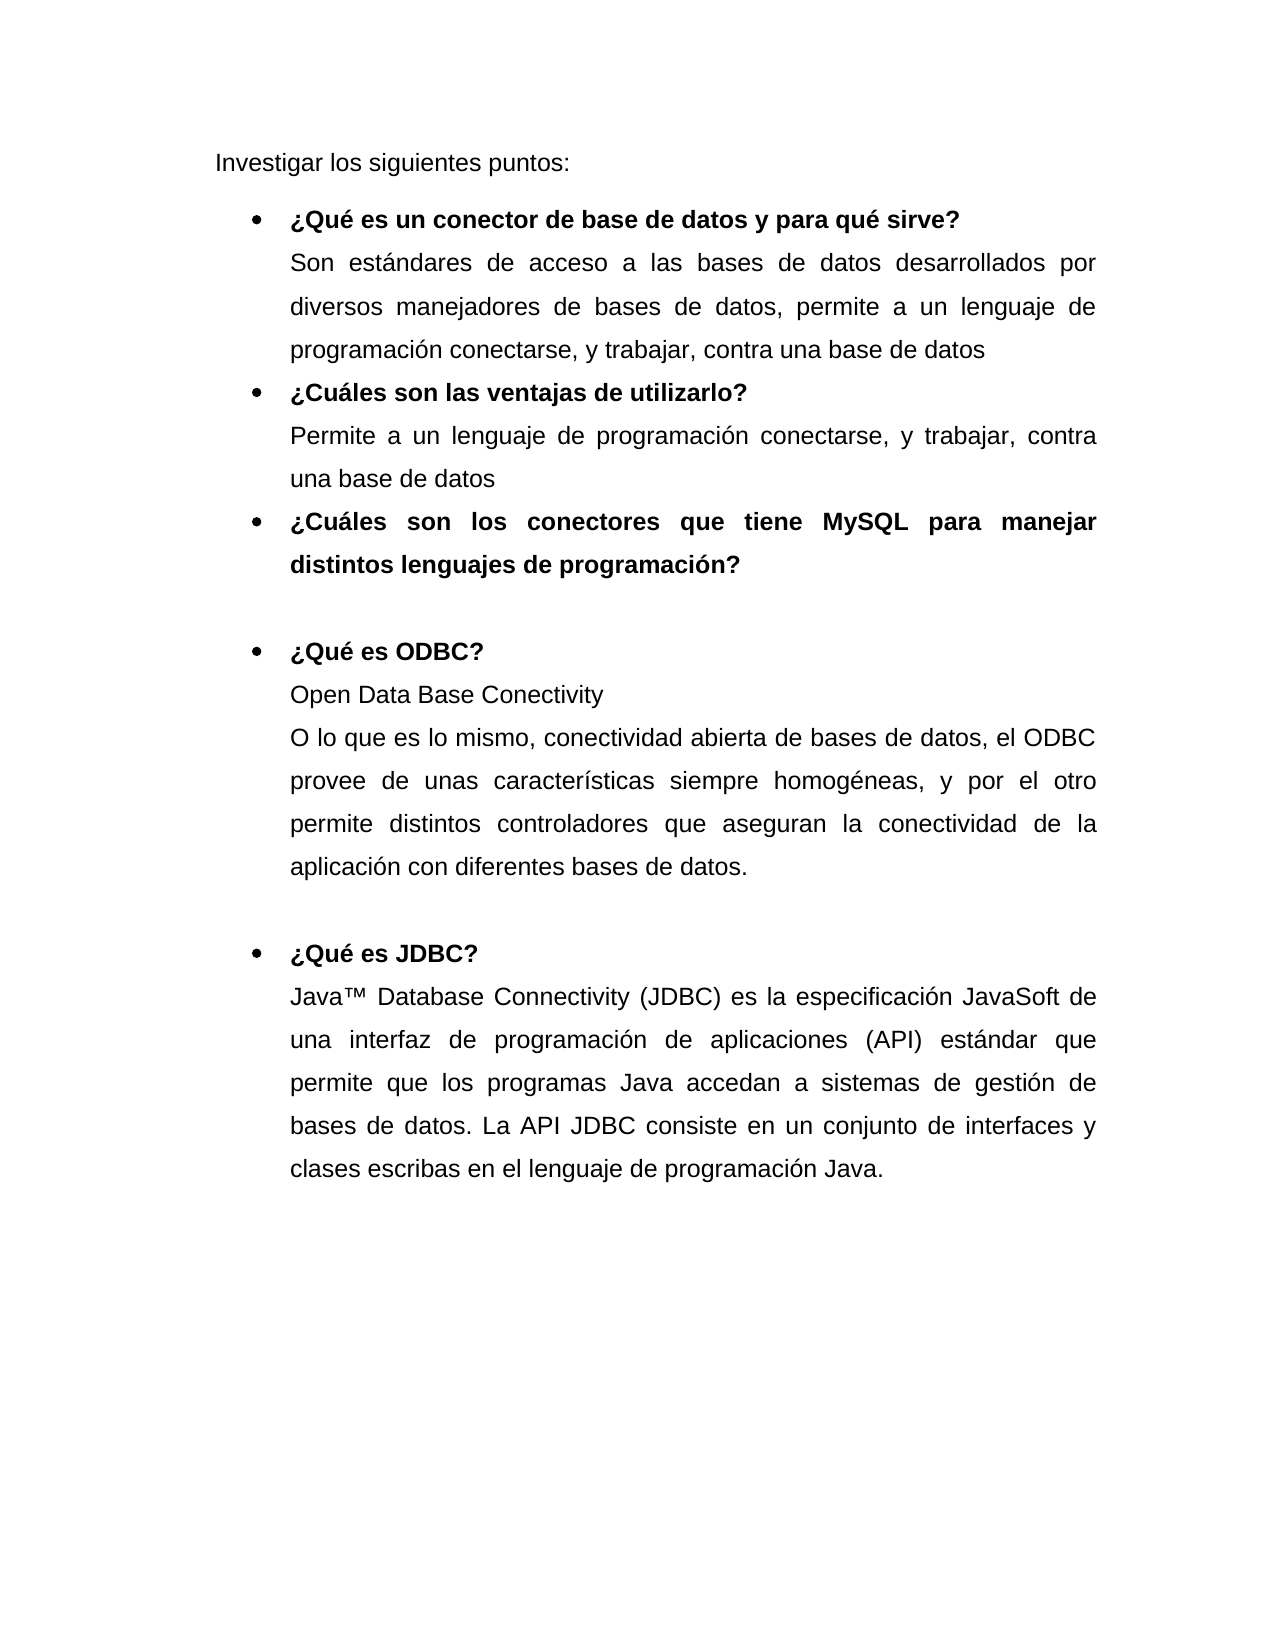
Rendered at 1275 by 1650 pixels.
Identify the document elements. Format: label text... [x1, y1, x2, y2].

list ¿Qué es un conector de base de datos y para qué sirve? [252, 205, 1098, 234]
list Permite a un lenguaje de programación conectarse, y trabajar, contra una base de datos [290, 421, 1098, 493]
text Investigar los siguientes puntos: [215, 148, 1098, 176]
list ¿Cuáles son las ventajas de utilizarlo? [252, 378, 1098, 407]
list Son estándares de acceso a las bases de datos desarrollados por diversos manejadores de bases de datos, permite a un lenguaje de programación conectarse, y trabajar, contra una base de datos [290, 248, 1098, 363]
list ¿Qué es JDBC? [252, 939, 1098, 967]
list Java™ Database Connectivity (JDBC) es la especificación JavaSoft de una interfaz de programación de aplicaciones (API) estándar que permite que los programas Java accedan a sistemas de gestión de bases de datos. La API JDBC consiste en un conjunto de interfaces y clases escribas en el lenguaje de programación Java. [290, 982, 1098, 1183]
list O lo que es lo mismo, conectividad abierta de bases de datos, el ODBC provee de unas características siempre homogéneas, y por el otro permite distintos controladores que aseguran la conectividad de la aplicación con diferentes bases de datos. [290, 723, 1098, 881]
list ¿Cuáles son los conectores que tiene MySQL para manejar distintos lenguajes de programación? [252, 507, 1098, 579]
list Open Data Base Conectivity [290, 680, 1098, 709]
list ¿Qué es ODBC? [252, 637, 1098, 666]
